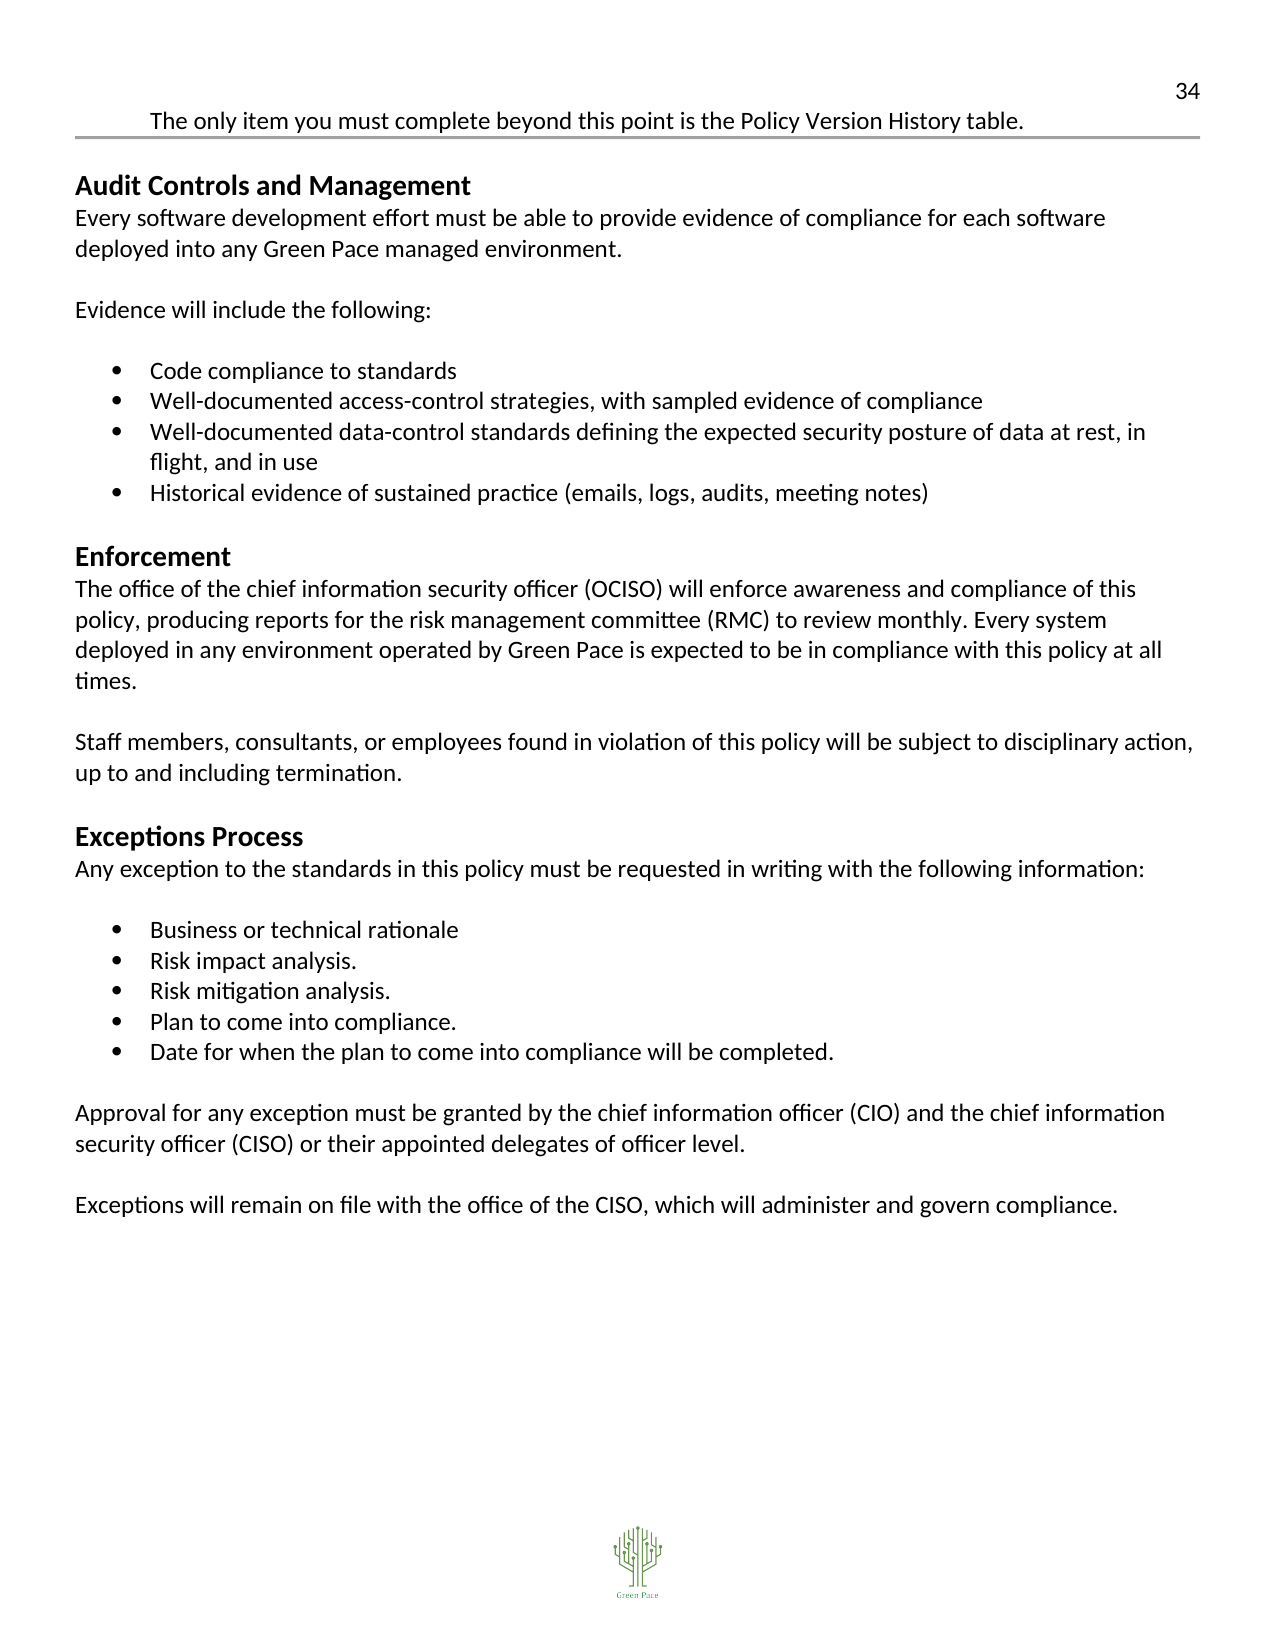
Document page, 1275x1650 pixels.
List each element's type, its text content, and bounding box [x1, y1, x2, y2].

subtitle Audit Controls and Management [75, 167, 1200, 202]
text The only item you must complete beyond this point is the Policy Version History table. [150, 106, 1200, 136]
text The office of the chief information security officer (OCISO) will enforce awareness and compliance of this policy, producing reports for the risk management committee (RMC) to review monthly. Every system deployed in any environment operated by Green Pace is expected to be in compliance with this policy at all times. [75, 573, 1200, 696]
text Every software development effort must be able to provide evidence of compliance for each software deployed into any Green Pace managed environment. [75, 202, 1200, 263]
list Risk mitigation analysis. [112, 975, 1200, 1006]
text Staff members, consultants, or employees found in violation of this policy will be subject to disciplinary action, up to and including termination. [75, 726, 1200, 787]
list Date for when the plan to come into compliance will be completed. [112, 1036, 1200, 1067]
picture [605, 1521, 670, 1606]
text Approval for any exception must be granted by the chief information officer (CIO) and the chief information security officer (CISO) or their appointed delegates of officer level. [75, 1097, 1200, 1158]
text Any exception to the standards in this policy must be requested in writing with the following information: [75, 853, 1200, 884]
text Exceptions will remain on file with the office of the CISO, which will administer and govern compliance. [75, 1189, 1200, 1219]
text Evidence will include the following: [75, 294, 1200, 324]
list Code compliance to standards [112, 355, 1200, 385]
list Historical evidence of sustained practice (emails, logs, audits, meeting notes) [112, 477, 1200, 507]
list Business or technical rationale [112, 914, 1200, 945]
list Plan to come into compliance. [112, 1006, 1200, 1036]
subtitle Enforcement [75, 538, 1200, 573]
subtitle Exceptions Process [75, 818, 1200, 853]
list Well-documented access-control strategies, with sampled evidence of compliance [112, 385, 1200, 416]
list Well-documented data-control standards defining the expected security posture of data at rest, in flight, and in use [112, 416, 1200, 477]
list Risk impact analysis. [112, 945, 1200, 975]
